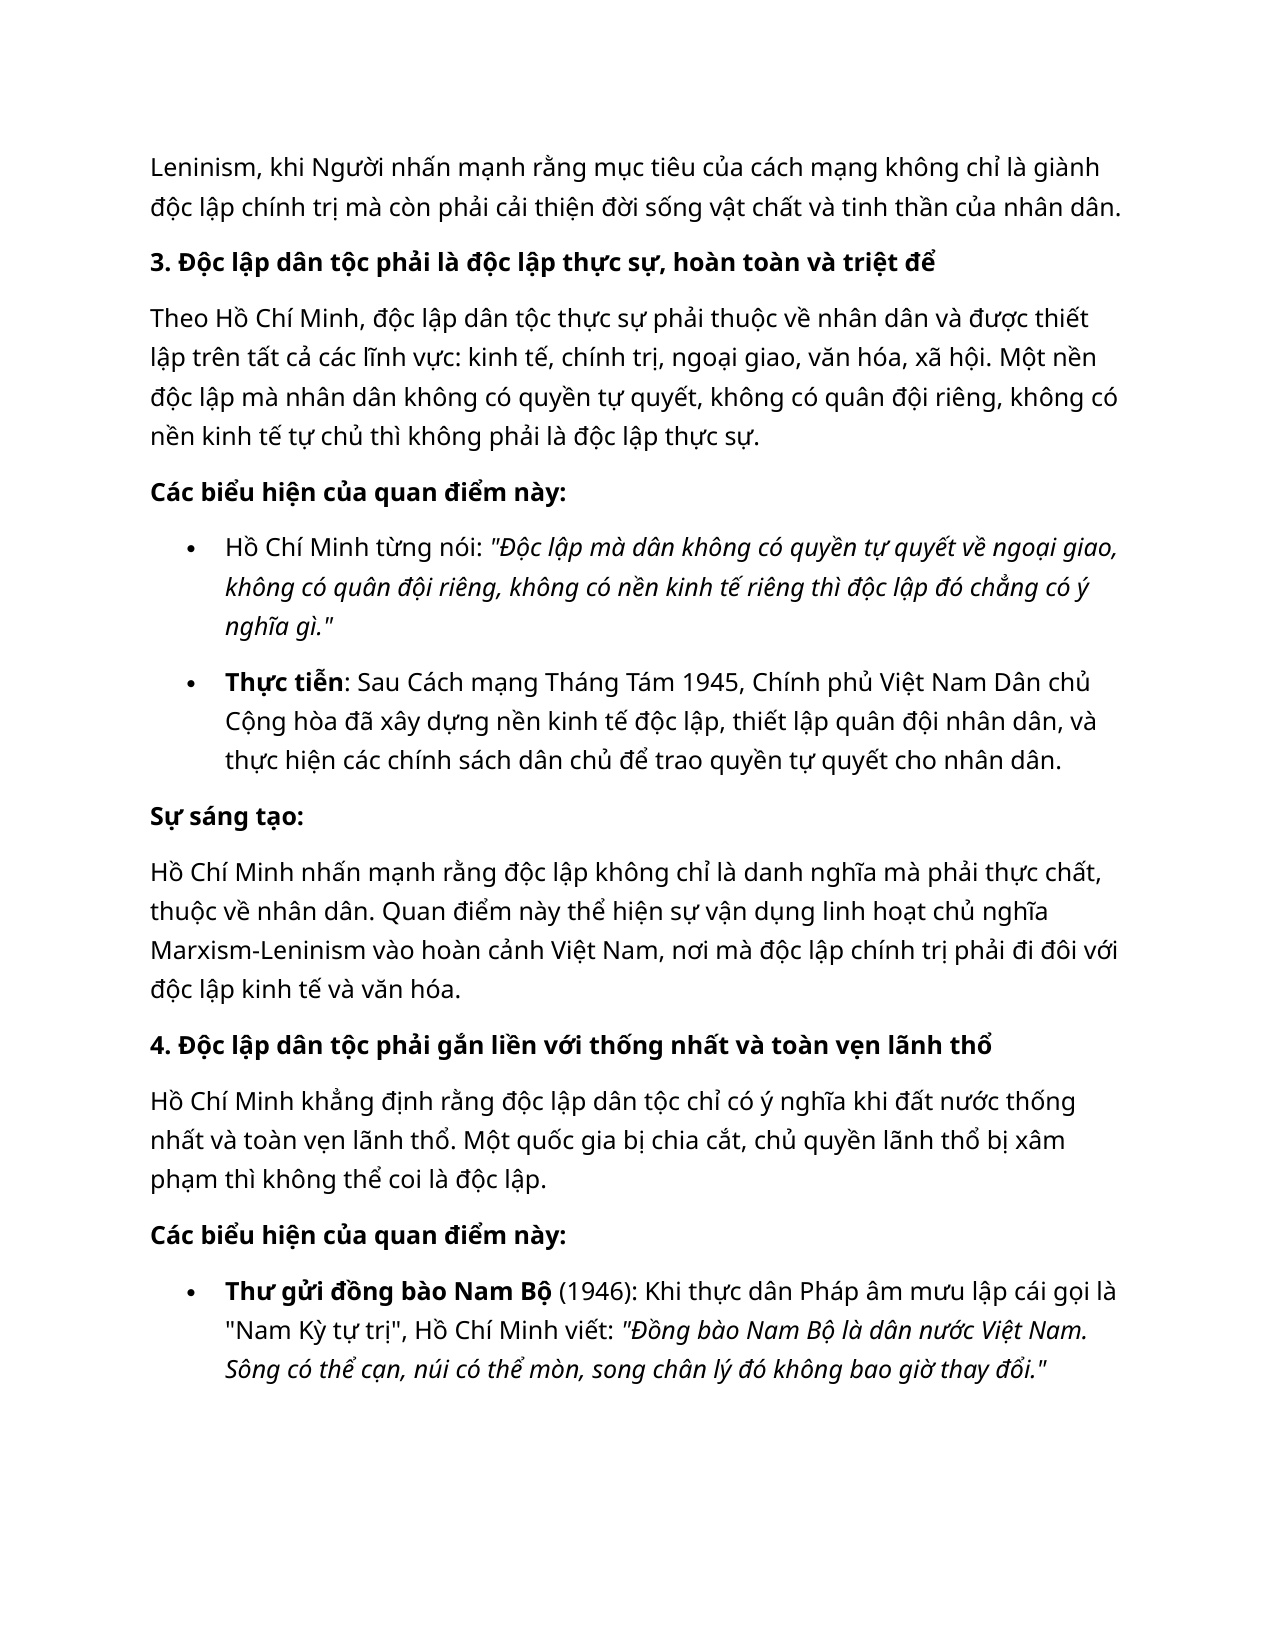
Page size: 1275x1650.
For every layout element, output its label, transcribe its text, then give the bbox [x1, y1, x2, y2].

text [150, 150, 1125, 223]
text Hồ Chí Minh nhấn mạnh rằng độc lập không chỉ là danh nghĩa mà phải thực chất, thuộc về nhân dân. Quan điểm này thể hiện sự vận dụng linh hoạt chủ nghĩa Marxism-Leninism vào hoàn cảnh Việt Nam, nơi mà độc lập chính trị phải đi đôi với độc lập kinh tế và văn hóa. [150, 854, 1125, 1006]
list Thực tiễn: Sau Cách mạng Tháng Tám 1945, Chính phủ Việt Nam Dân chủ Cộng hòa đã xây dựng nền kinh tế độc lập, thiết lập quân đội nhân dân, và thực hiện các chính sách dân chủ để trao quyền tự quyết cho nhân dân. [187, 664, 1125, 777]
list Thư gửi đồng bào Nam Bộ (1946): Khi thực dân Pháp âm mưu lập cái gọi là "Nam Kỳ tự trị", Hồ Chí Minh viết: "Đồng bào Nam Bộ là dân nước Việt Nam. Sông có thể cạn, núi có thể mòn, song chân lý đó không bao giờ thay đổi." [187, 1273, 1125, 1386]
text 4. Độc lập dân tộc phải gắn liền với thống nhất và toàn vẹn lãnh thổ [150, 1027, 1125, 1062]
text Theo Hồ Chí Minh, độc lập dân tộc thực sự phải thuộc về nhân dân và được thiết lập trên tất cả các lĩnh vực: kinh tế, chính trị, ngoại giao, văn hóa, xã hội. Một nền độc lập mà nhân dân không có quyền tự quyết, không có quân đội riêng, không có nền kinh tế tự chủ thì không phải là độc lập thực sự. [150, 301, 1125, 452]
text 3. Độc lập dân tộc phải là độc lập thực sự, hoàn toàn và triệt để [150, 245, 1125, 279]
text Sự sáng tạo: [150, 798, 1125, 832]
text Hồ Chí Minh khẳng định rằng độc lập dân tộc chỉ có ý nghĩa khi đất nước thống nhất và toàn vẹn lãnh thổ. Một quốc gia bị chia cắt, chủ quyền lãnh thổ bị xâm phạm thì không thể coi là độc lập. [150, 1083, 1125, 1196]
list Hồ Chí Minh từng nói: "Độc lập mà dân không có quyền tự quyết về ngoại giao, không có quân đội riêng, không có nền kinh tế riêng thì độc lập đó chẳng có ý nghĩa gì." [187, 530, 1125, 642]
text Các biểu hiện của quan điểm này: [150, 1217, 1125, 1252]
text Các biểu hiện của quan điểm này: [150, 474, 1125, 508]
